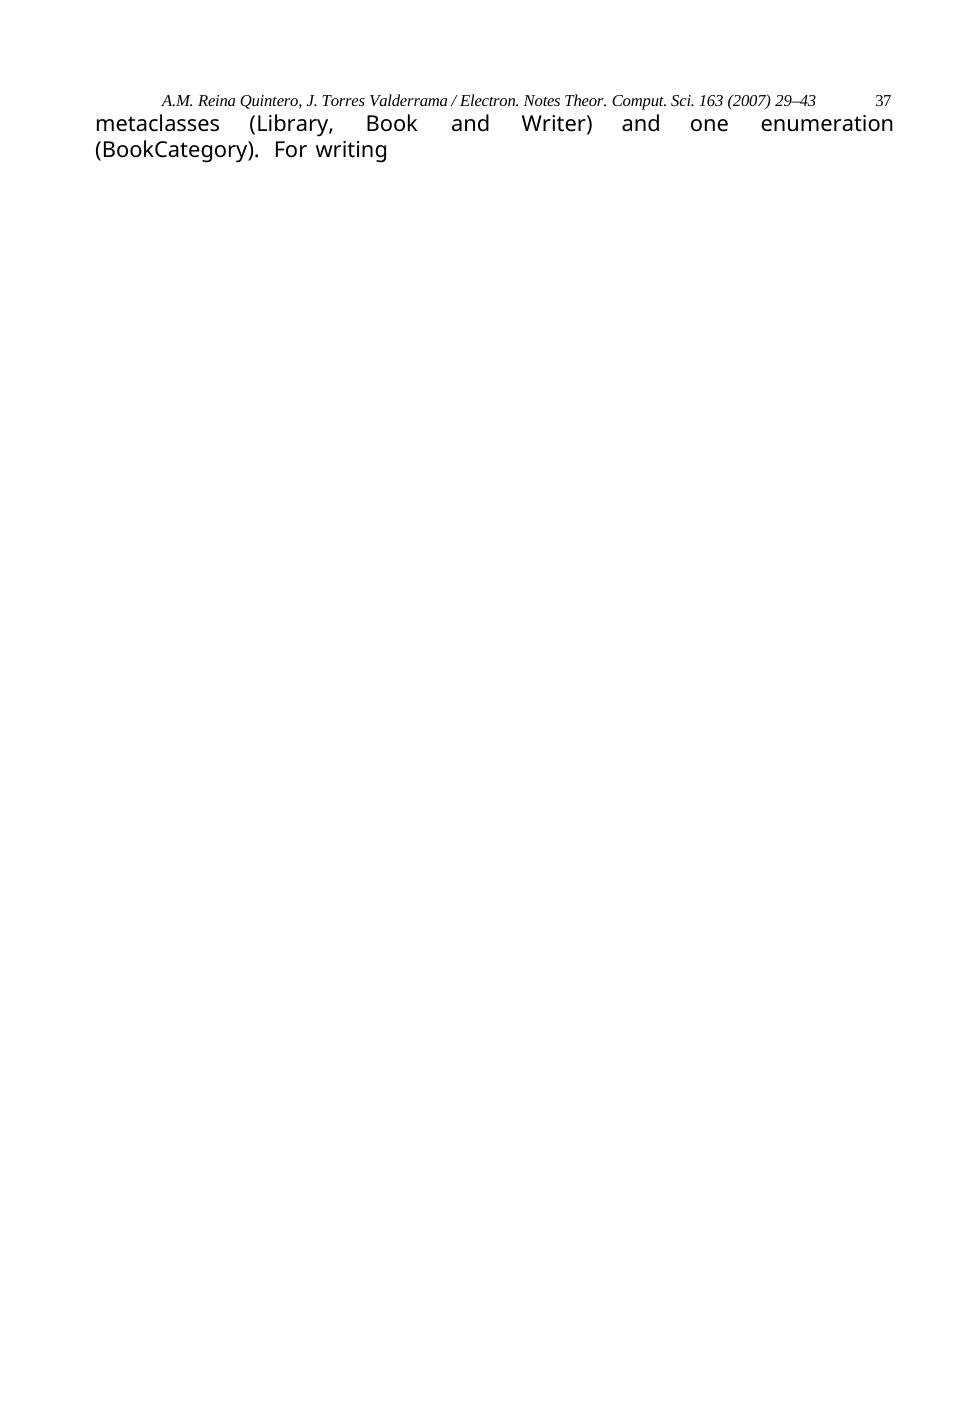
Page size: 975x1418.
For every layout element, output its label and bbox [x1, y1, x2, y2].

text [95, 110, 894, 164]
